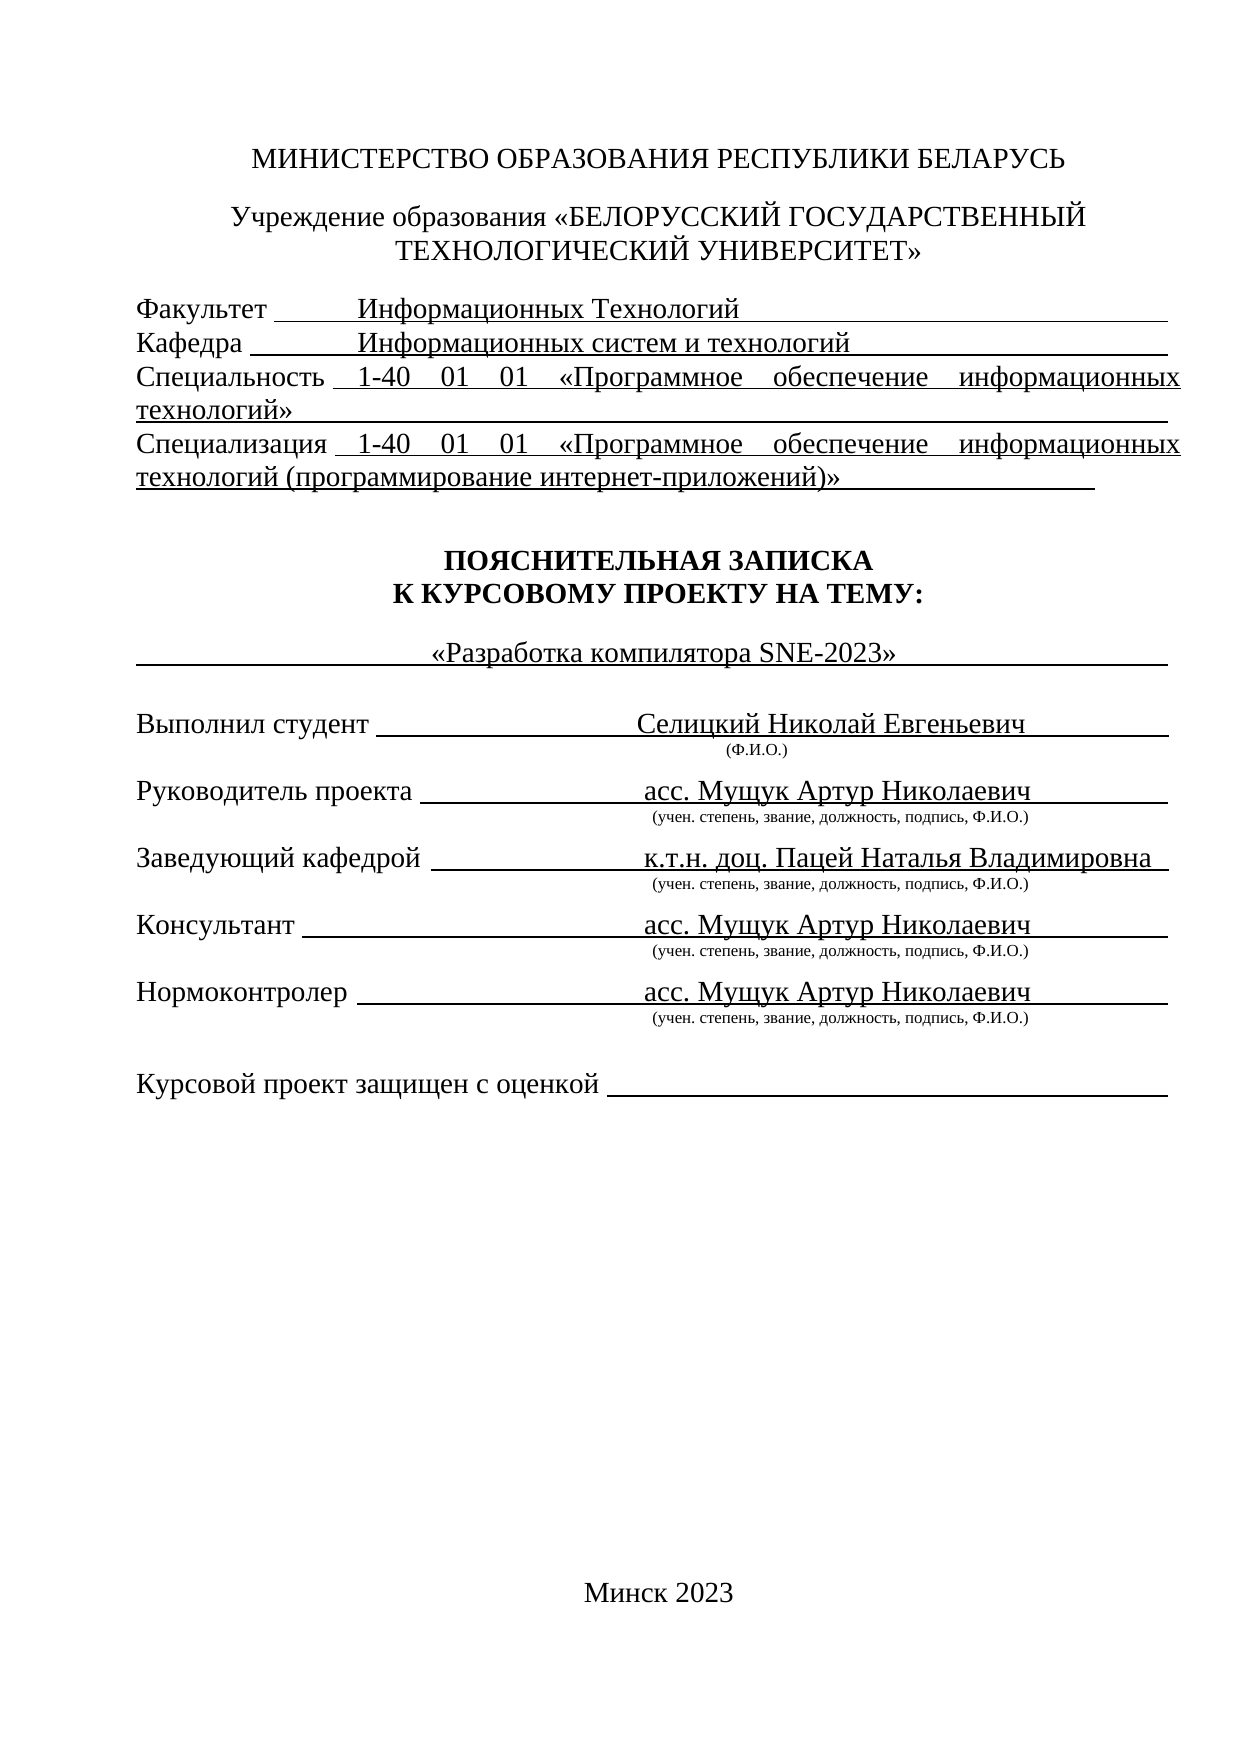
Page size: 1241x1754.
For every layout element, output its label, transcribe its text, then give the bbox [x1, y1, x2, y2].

text Курсовой проект защищен с оценкой [136, 1066, 1181, 1100]
text Кафедра Информационных систем и технологий [136, 325, 1181, 359]
text К КУРСОВОМУ ПРОЕКТУ НА ТЕМУ: [136, 576, 1181, 610]
text МИНИСТЕРСТВО ОБРАЗОВАНИЯ РЕСПУБЛИКИ БЕЛАРУСЬ [136, 141, 1181, 174]
text Заведующий кафедрой к.т.н. доц. Пацей Наталья Владимировна [136, 840, 1181, 874]
text (учен. степень, звание, должность, подпись, Ф.И.О.) [652, 1008, 1181, 1041]
text (учен. степень, звание, должность, подпись, Ф.И.О.) [652, 941, 1181, 974]
text Нормоконтролер асс. Мущук Артур Николаевич [136, 974, 1181, 1008]
text Минск 2023 [136, 1575, 1181, 1608]
text Руководитель проекта асс. Мущук Артур Николаевич [136, 773, 1181, 807]
text ПОЯСНИТЕЛЬНАЯ ЗАПИСКА [136, 543, 1181, 576]
text Учреждение образования «БЕЛОРУССКИЙ ГОСУДАРСТВЕННЫЙ [136, 199, 1181, 233]
text (учен. степень, звание, должность, подпись, Ф.И.О.) [652, 874, 1181, 907]
text Специализация 1-40 01 01 «Программное обеспечение информационных технологий (программирование интернет-приложений)» [136, 426, 1181, 493]
text ТЕХНОЛОГИЧЕСКИЙ УНИВЕРСИТЕТ» [136, 233, 1181, 267]
text Факультет Информационных Технологий [136, 292, 1181, 325]
text Специальность 1-40 01 01 «Программное обеспечение информационных технологий» [136, 359, 1181, 426]
text Выполнил студент Селицкий Николай Евгеньевич [136, 706, 1181, 739]
text Консультант асс. Мущук Артур Николаевич [136, 907, 1181, 941]
text «Разработка компилятора SNE-2023» [136, 635, 1181, 668]
text (учен. степень, звание, должность, подпись, Ф.И.О.) [652, 807, 1181, 840]
text (Ф.И.О.) [652, 739, 1181, 773]
